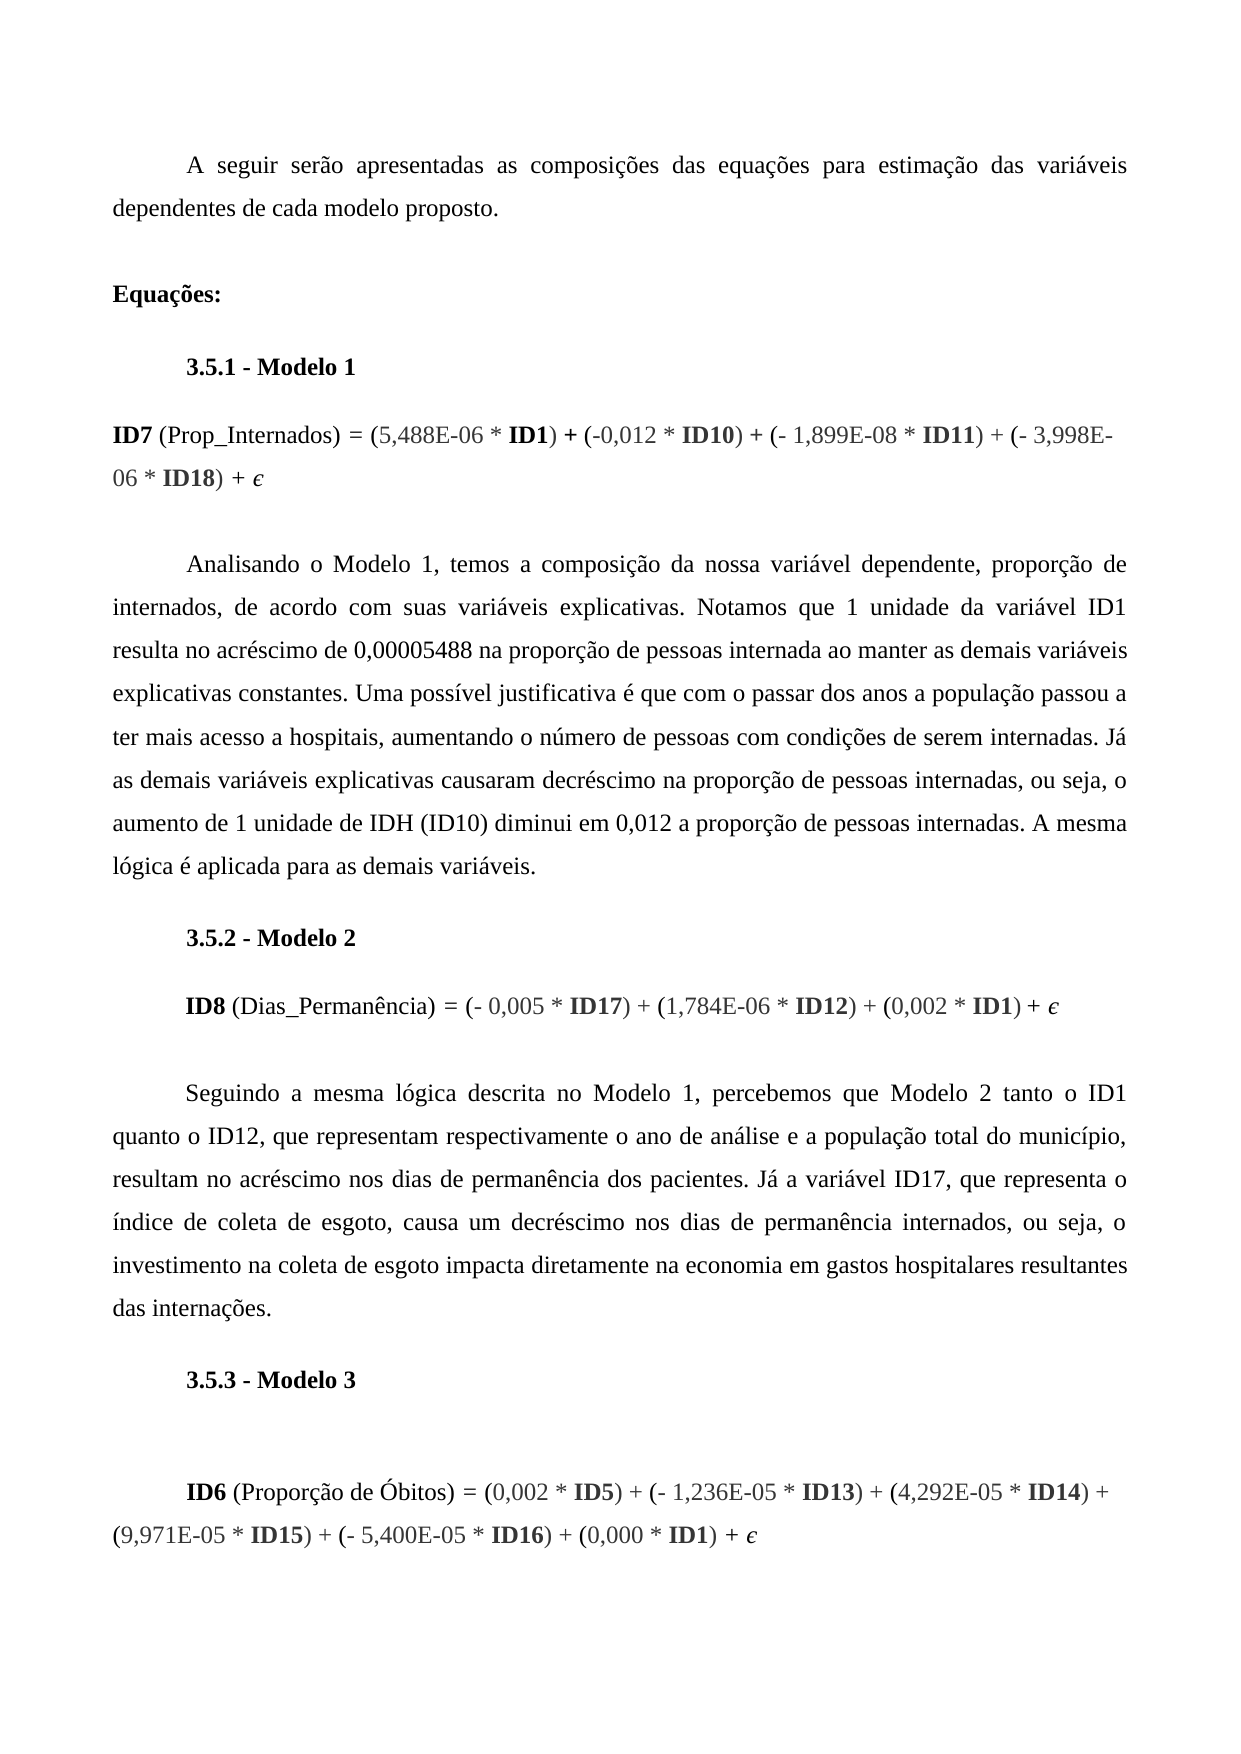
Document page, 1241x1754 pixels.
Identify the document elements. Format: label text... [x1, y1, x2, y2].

subtitle 3.5.2 - Modelo 2 [112, 923, 1128, 952]
text Analisando o Modelo 1, temos a composição da nossa variável dependente, proporção de internados, de acordo com suas variáveis explicativas. Notamos que 1 unidade da variável ID1 resulta no acréscimo de 0,00005488 na proporção de pessoas internada ao manter as demais variáveis explicativas constantes. Uma possível justificativa é que com o passar dos anos a população passou a ter mais acesso a hospitais, aumentando o número de pessoas com condições de serem internadas. Já as demais variáveis explicativas causaram decréscimo na proporção de pessoas internadas, ou seja, o aumento de 1 unidade de IDH (ID10) diminui em 0,012 a proporção de pessoas internadas. A mesma lógica é aplicada para as demais variáveis. [112, 549, 1128, 880]
text ID7 (Prop_Internados) = (5,488E-06 * ID1) + (-0,012 * ID10) + (- 1,899E-08 * ID11) + (- 3,998E-06 * ID18) + є [112, 420, 1128, 492]
text Seguindo a mesma lógica descrita no Modelo 1, percebemos que Modelo 2 tanto o ID1 quanto o ID12, que representam respectivamente o ano de análise e a população total do município, resultam no acréscimo nos dias de permanência dos pacientes. Já a variável ID17, que representa o índice de coleta de esgoto, causa um decréscimo nos dias de permanência internados, ou seja, o investimento na coleta de esgoto impacta diretamente na economia em gastos hospitalares resultantes das internações. [112, 1078, 1128, 1322]
subtitle 3.5.1 - Modelo 1 [112, 352, 1128, 380]
text Equações: [112, 279, 1128, 308]
subtitle 3.5.3 - Modelo 3 [112, 1366, 1128, 1394]
text ID8 (Dias_Permanência) = (- 0,005 * ID17) + (1,784E-06 * ID12) + (0,002 * ID1) + є [112, 991, 1128, 1020]
text A seguir serão apresentadas as composições das equações para estimação das variáveis dependentes de cada modelo proposto. [112, 150, 1128, 222]
text ID6 (Proporção de Óbitos) = (0,002 * ID5) + (- 1,236E-05 * ID13) + (4,292E-05 * ID14) + (9,971E-05 * ID15) + (- 5,400E-05 * ID16) + (0,000 * ID1) + є [112, 1477, 1128, 1549]
